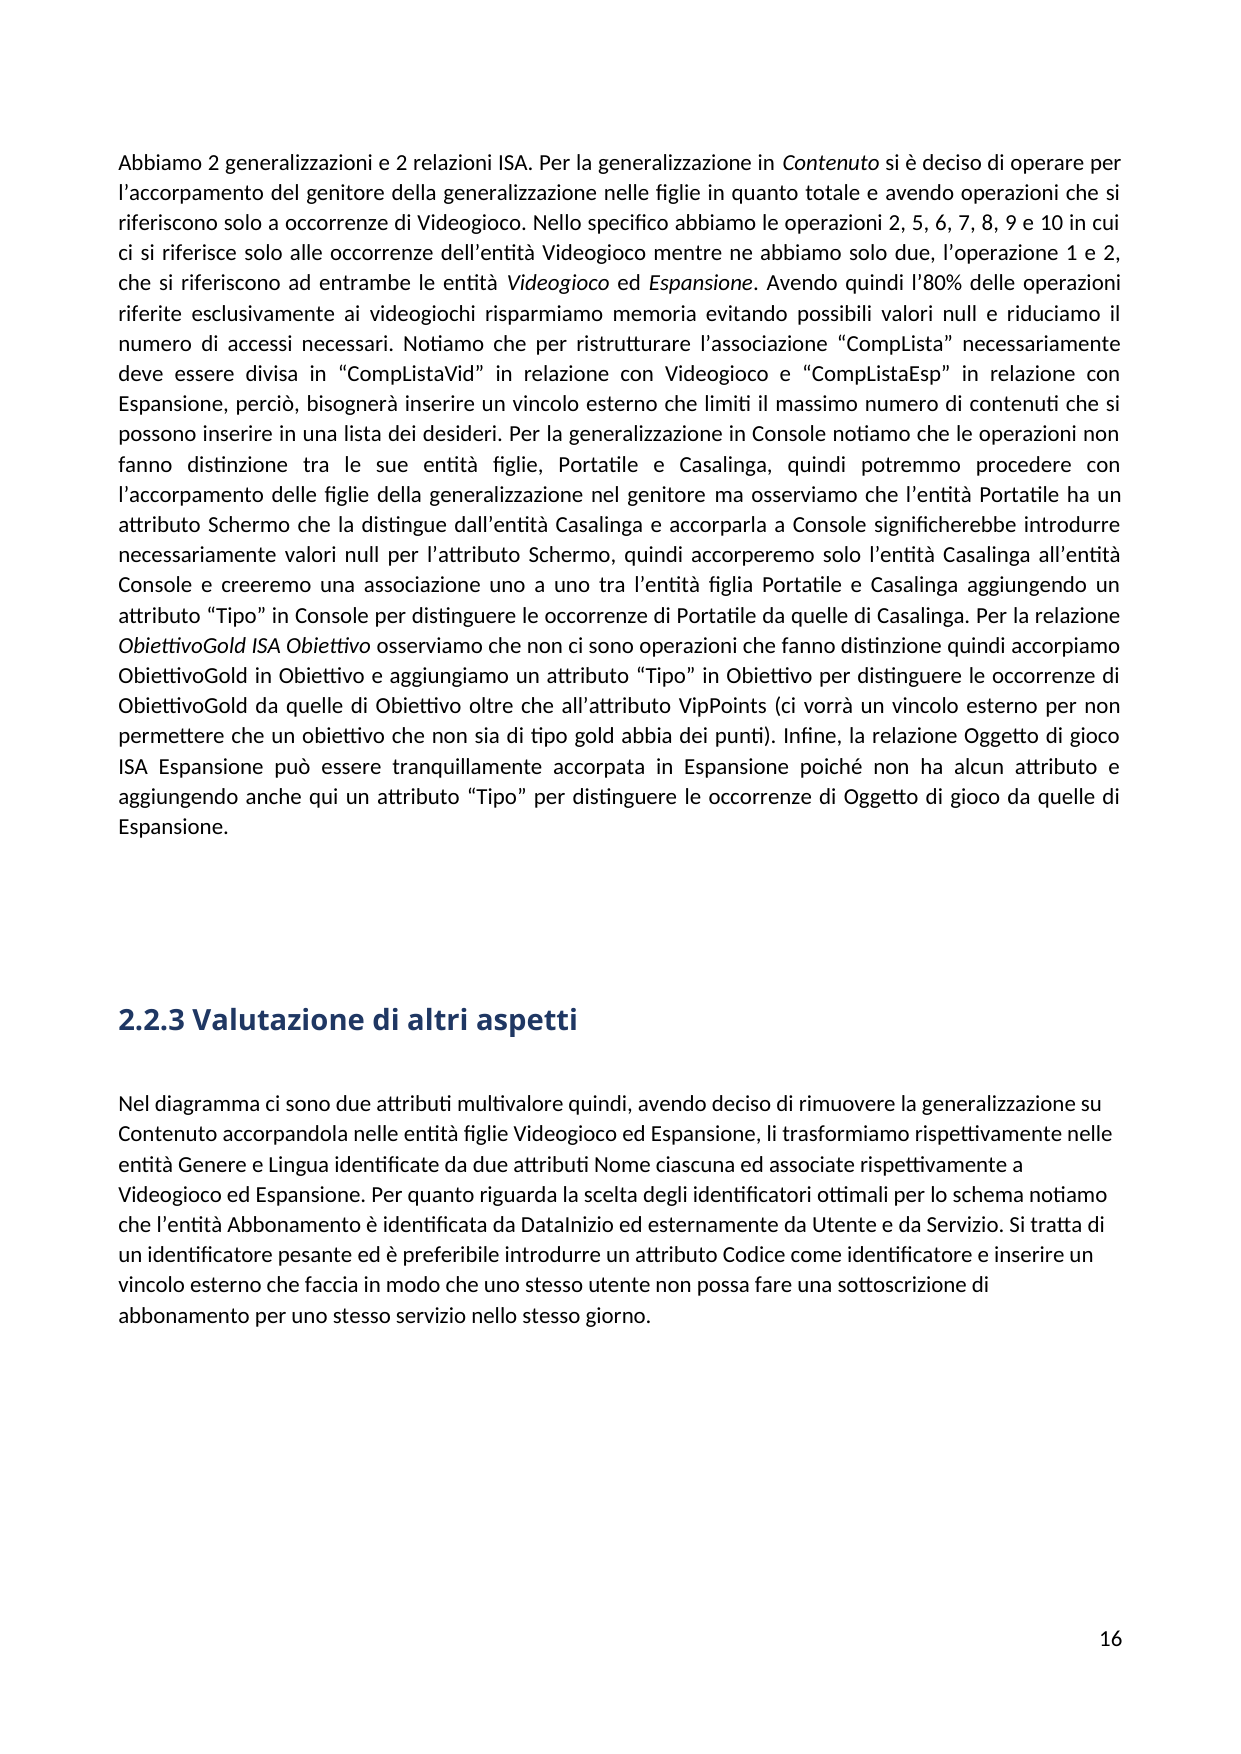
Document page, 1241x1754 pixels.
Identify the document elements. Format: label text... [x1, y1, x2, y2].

text Nel diagramma ci sono due attributi multivalore quindi, avendo deciso di rimuovere la generalizzazione su Contenuto accorpandola nelle entità figlie Videogioco ed Espansione, li trasformiamo rispettivamente nelle entità Genere e Lingua identificate da due attributi Nome ciascuna ed associate rispettivamente a Videogioco ed Espansione. Per quanto riguarda la scelta degli identificatori ottimali per lo schema notiamo che l’entità Abbonamento è identificata da DataInizio ed esternamente da Utente e da Servizio. Si tratta di un identificatore pesante ed è preferibile introdurre un attributo Codice come identificatore e inserire un vincolo esterno che faccia in modo che uno stesso utente non possa fare una sottoscrizione di abbonamento per uno stesso servizio nello stesso giorno. [118, 1089, 1122, 1329]
subtitle 2.2.3 Valutazione di altri aspetti [118, 1000, 1122, 1039]
text Abbiamo 2 generalizzazioni e 2 relazioni ISA. Per la generalizzazione in Contenuto si è deciso di operare per l’accorpamento del genitore della generalizzazione nelle figlie in quanto totale e avendo operazioni che si riferiscono solo a occorrenze di Videogioco. Nello specifico abbiamo le operazioni 2, 5, 6, 7, 8, 9 e 10 in cui ci si riferisce solo alle occorrenze dell’entità Videogioco mentre ne abbiamo solo due, l’operazione 1 e 2, che si riferiscono ad entrambe le entità Videogioco ed Espansione. Avendo quindi l’80% delle operazioni riferite esclusivamente ai videogiochi risparmiamo memoria evitando possibili valori null e riduciamo il numero di accessi necessari. Notiamo che per ristrutturare l’associazione “CompLista” necessariamente deve essere divisa in “CompListaVid” in relazione con Videogioco e “CompListaEsp” in relazione con Espansione, perciò, bisognerà inserire un vincolo esterno che limiti il massimo numero di contenuti che si possono inserire in una lista dei desideri. Per la generalizzazione in Console notiamo che le operazioni non fanno distinzione tra le sue entità figlie, Portatile e Casalinga, quindi potremmo procedere con l’accorpamento delle figlie della generalizzazione nel genitore ma osserviamo che l’entità Portatile ha un attributo Schermo che la distingue dall’entità Casalinga e accorparla a Console significherebbe introdurre necessariamente valori null per l’attributo Schermo, quindi accorperemo solo l’entità Casalinga all’entità Console e creeremo una associazione uno a uno tra l’entità figlia Portatile e Casalinga aggiungendo un attributo “Tipo” in Console per distinguere le occorrenze di Portatile da quelle di Casalinga. Per la relazione ObiettivoGold ISA Obiettivo osserviamo che non ci sono operazioni che fanno distinzione quindi accorpiamo ObiettivoGold in Obiettivo e aggiungiamo un attributo “Tipo” in Obiettivo per distinguere le occorrenze di ObiettivoGold da quelle di Obiettivo oltre che all’attributo VipPoints (ci vorrà un vincolo esterno per non permettere che un obiettivo che non sia di tipo gold abbia dei punti). Infine, la relazione Oggetto di gioco ISA Espansione può essere tranquillamente accorpata in Espansione poiché non ha alcun attributo e aggiungendo anche qui un attributo “Tipo” per distinguere le occorrenze di Oggetto di gioco da quelle di Espansione. [118, 148, 1122, 840]
